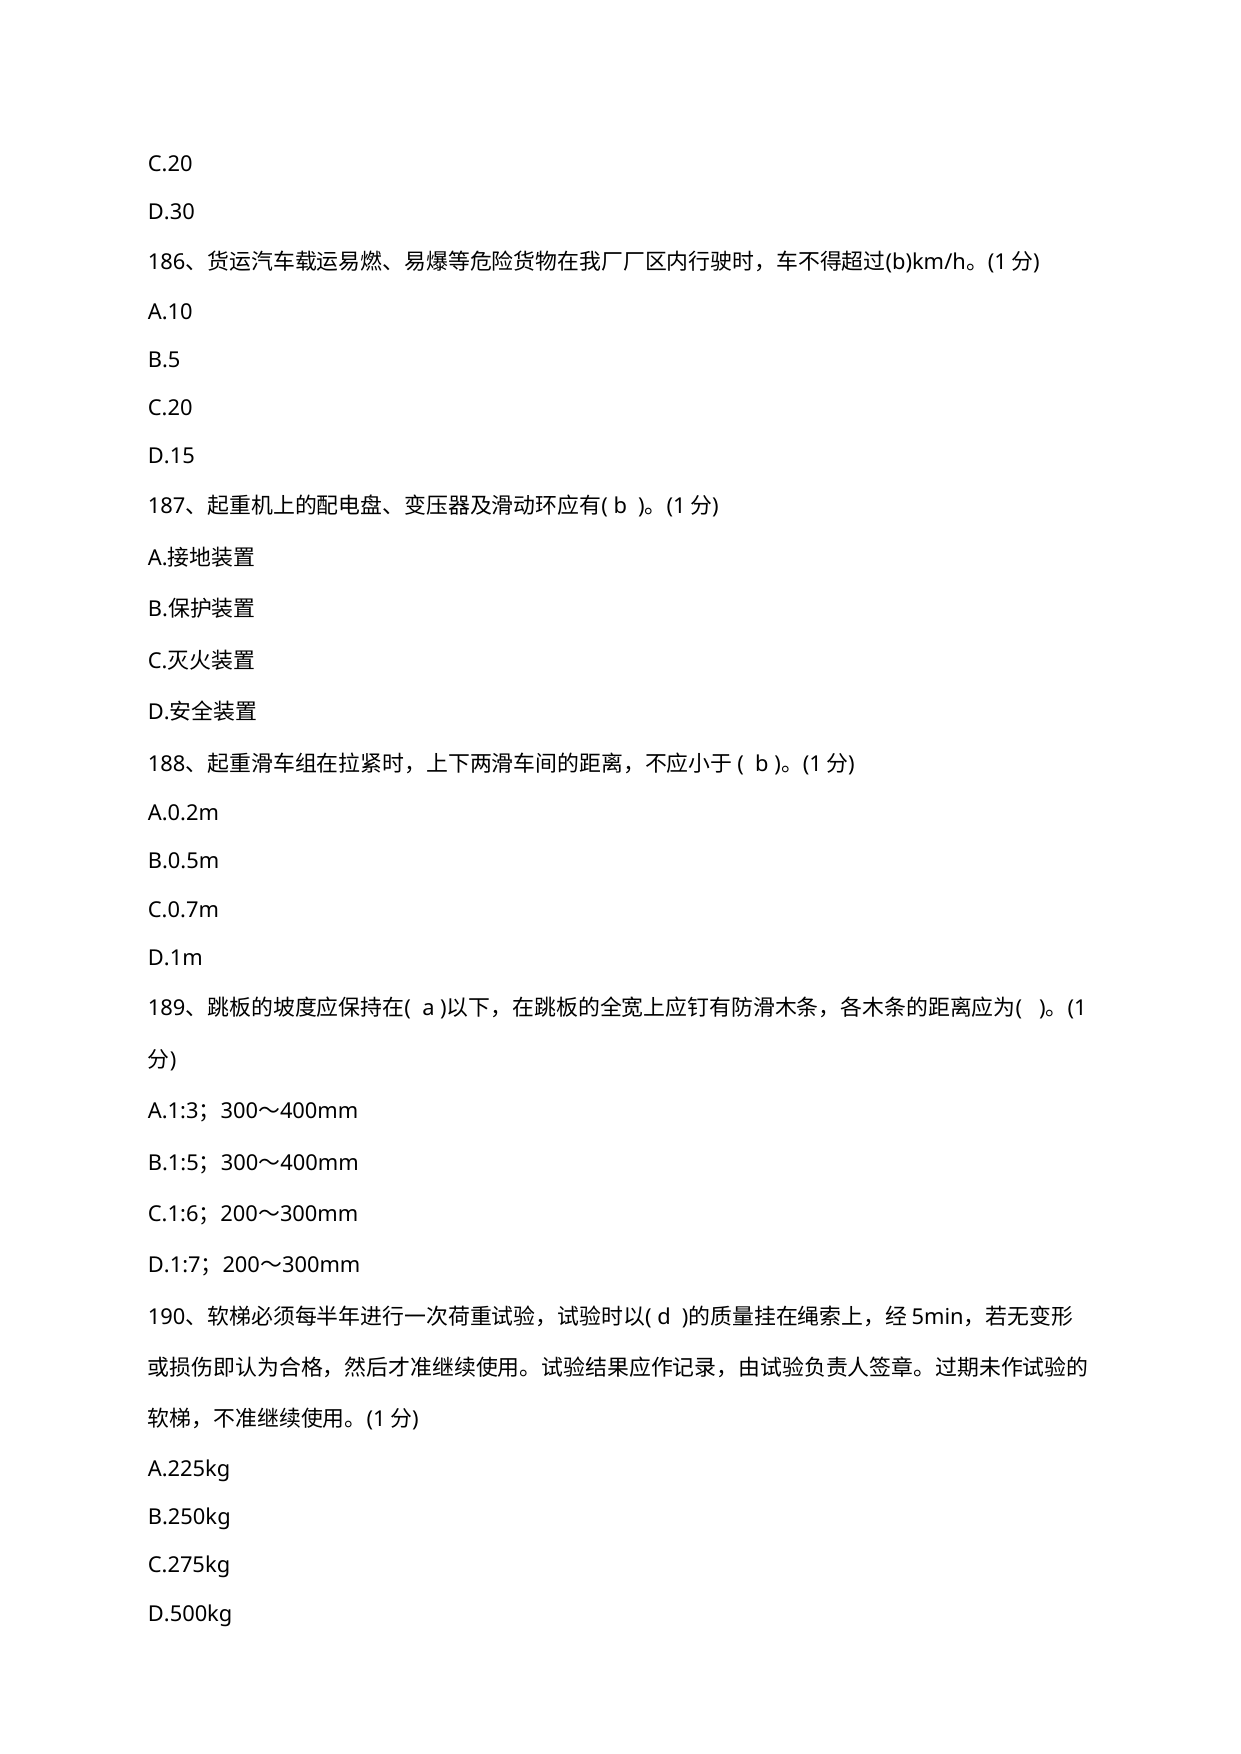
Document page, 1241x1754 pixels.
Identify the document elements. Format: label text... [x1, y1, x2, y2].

text 190、软梯必须每半年进行一次荷重试验，试验时以( d )的质量挂在绳索上，经5min，若无变形或损伤即认为合格，然后才准继续使用。试验结果应作记录，由试验负责人签章。过期未作试验的软梯，不准继续使用。(1分) [148, 1299, 1092, 1433]
text B.0.5m [148, 846, 1092, 875]
text D.安全装置 [148, 694, 1092, 726]
text B.1:5；300～400mm [148, 1144, 1092, 1176]
text A.接地装置 [148, 540, 1092, 572]
text B.5 [148, 344, 1092, 374]
text 186、货运汽车载运易燃、易爆等危险货物在我厂厂区内行驶时，车不得超过(b)km/h。(1分) [148, 244, 1092, 276]
text B.250kg [148, 1501, 1092, 1531]
text A.225kg [148, 1453, 1092, 1483]
text A.1:3；300～400mm [148, 1093, 1092, 1125]
text A.10 [148, 296, 1092, 325]
text D.500kg [148, 1598, 1092, 1627]
text C.20 [148, 392, 1092, 422]
text A.0.2m [148, 797, 1092, 827]
text C.20 [148, 148, 1092, 177]
text D.30 [148, 196, 1092, 226]
text 189、跳板的坡度应保持在( a )以下，在跳板的全宽上应钉有防滑木条，各木条的距离应为( )。(1分) [148, 990, 1092, 1073]
text D.1:7；200～300mm [148, 1247, 1092, 1279]
text D.15 [148, 440, 1092, 470]
text D.1m [148, 942, 1092, 972]
text C.0.7m [148, 894, 1092, 923]
text C.275kg [148, 1549, 1092, 1579]
text C.1:6；200～300mm [148, 1196, 1092, 1228]
text 187、起重机上的配电盘、变压器及滑动环应有( b )。(1分) [148, 488, 1092, 520]
text C.灭火装置 [148, 643, 1092, 675]
text 188、起重滑车组在拉紧时，上下两滑车间的距离，不应小于 ( b )。(1分) [148, 746, 1092, 778]
text B.保护装置 [148, 591, 1092, 623]
